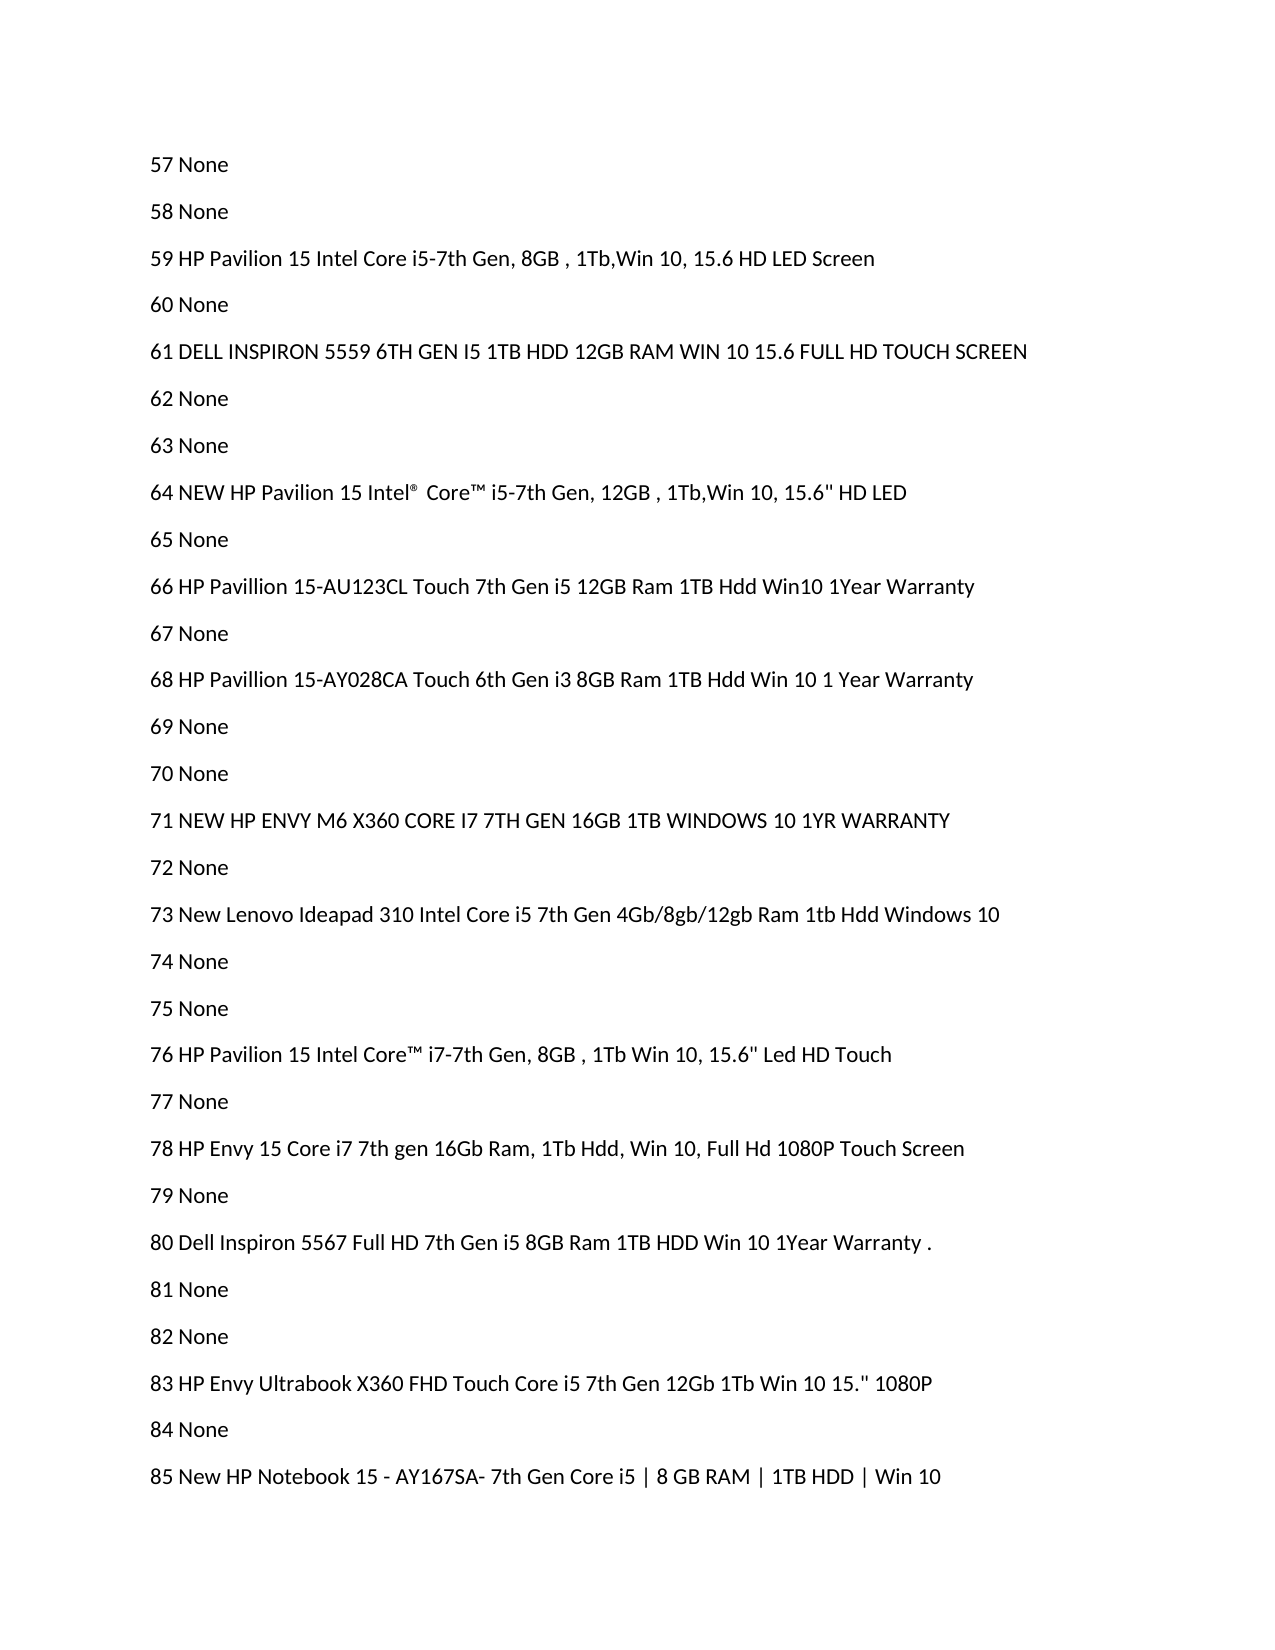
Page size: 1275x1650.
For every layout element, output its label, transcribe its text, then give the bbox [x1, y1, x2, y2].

text 67 None [150, 619, 1125, 647]
text 81 None [150, 1275, 1125, 1303]
text 64 NEW HP Pavilion 15 Intel® Core™ i5-7th Gen, 12GB , 1Tb,Win 10, 15.6" HD LED [150, 478, 1125, 506]
text 85 New HP Notebook 15 - AY167SA- 7th Gen Core i5 | 8 GB RAM | 1TB HDD | Win 10 [150, 1462, 1125, 1491]
text 63 None [150, 431, 1125, 459]
text 70 None [150, 759, 1125, 787]
text 83 HP Envy Ultrabook X360 FHD Touch Core i5 7th Gen 12Gb 1Tb Win 10 15." 1080P [150, 1369, 1125, 1397]
text 75 None [150, 994, 1125, 1022]
text 58 None [150, 197, 1125, 225]
text 84 None [150, 1416, 1125, 1444]
text 72 None [150, 853, 1125, 881]
text 79 None [150, 1181, 1125, 1209]
text 69 None [150, 712, 1125, 741]
text 60 None [150, 291, 1125, 319]
text 71 NEW HP ENVY M6 X360 CORE I7 7TH GEN 16GB 1TB WINDOWS 10 1YR WARRANTY [150, 806, 1125, 834]
text 65 None [150, 525, 1125, 553]
text 62 None [150, 384, 1125, 412]
text 68 HP Pavillion 15-AY028CA Touch 6th Gen i3 8GB Ram 1TB Hdd Win 10 1 Year Warranty [150, 666, 1125, 694]
text 59 HP Pavilion 15 Intel Core i5-7th Gen, 8GB , 1Tb,Win 10, 15.6 HD LED Screen [150, 244, 1125, 272]
text 66 HP Pavillion 15-AU123CL Touch 7th Gen i5 12GB Ram 1TB Hdd Win10 1Year Warranty [150, 572, 1125, 600]
text 74 None [150, 947, 1125, 975]
text 57 None [150, 150, 1125, 178]
text 61 DELL INSPIRON 5559 6TH GEN I5 1TB HDD 12GB RAM WIN 10 15.6 FULL HD TOUCH SCREEN [150, 337, 1125, 366]
text 73 New Lenovo Ideapad 310 Intel Core i5 7th Gen 4Gb/8gb/12gb Ram 1tb Hdd Windows 10 [150, 900, 1125, 928]
text 82 None [150, 1322, 1125, 1350]
text 80 Dell Inspiron 5567 Full HD 7th Gen i5 8GB Ram 1TB HDD Win 10 1Year Warranty . [150, 1228, 1125, 1256]
text 76 HP Pavilion 15 Intel Core™ i7-7th Gen, 8GB , 1Tb Win 10, 15.6" Led HD Touch [150, 1041, 1125, 1069]
text 78 HP Envy 15 Core i7 7th gen 16Gb Ram, 1Tb Hdd, Win 10, Full Hd 1080P Touch Screen [150, 1134, 1125, 1162]
text 77 None [150, 1087, 1125, 1116]
